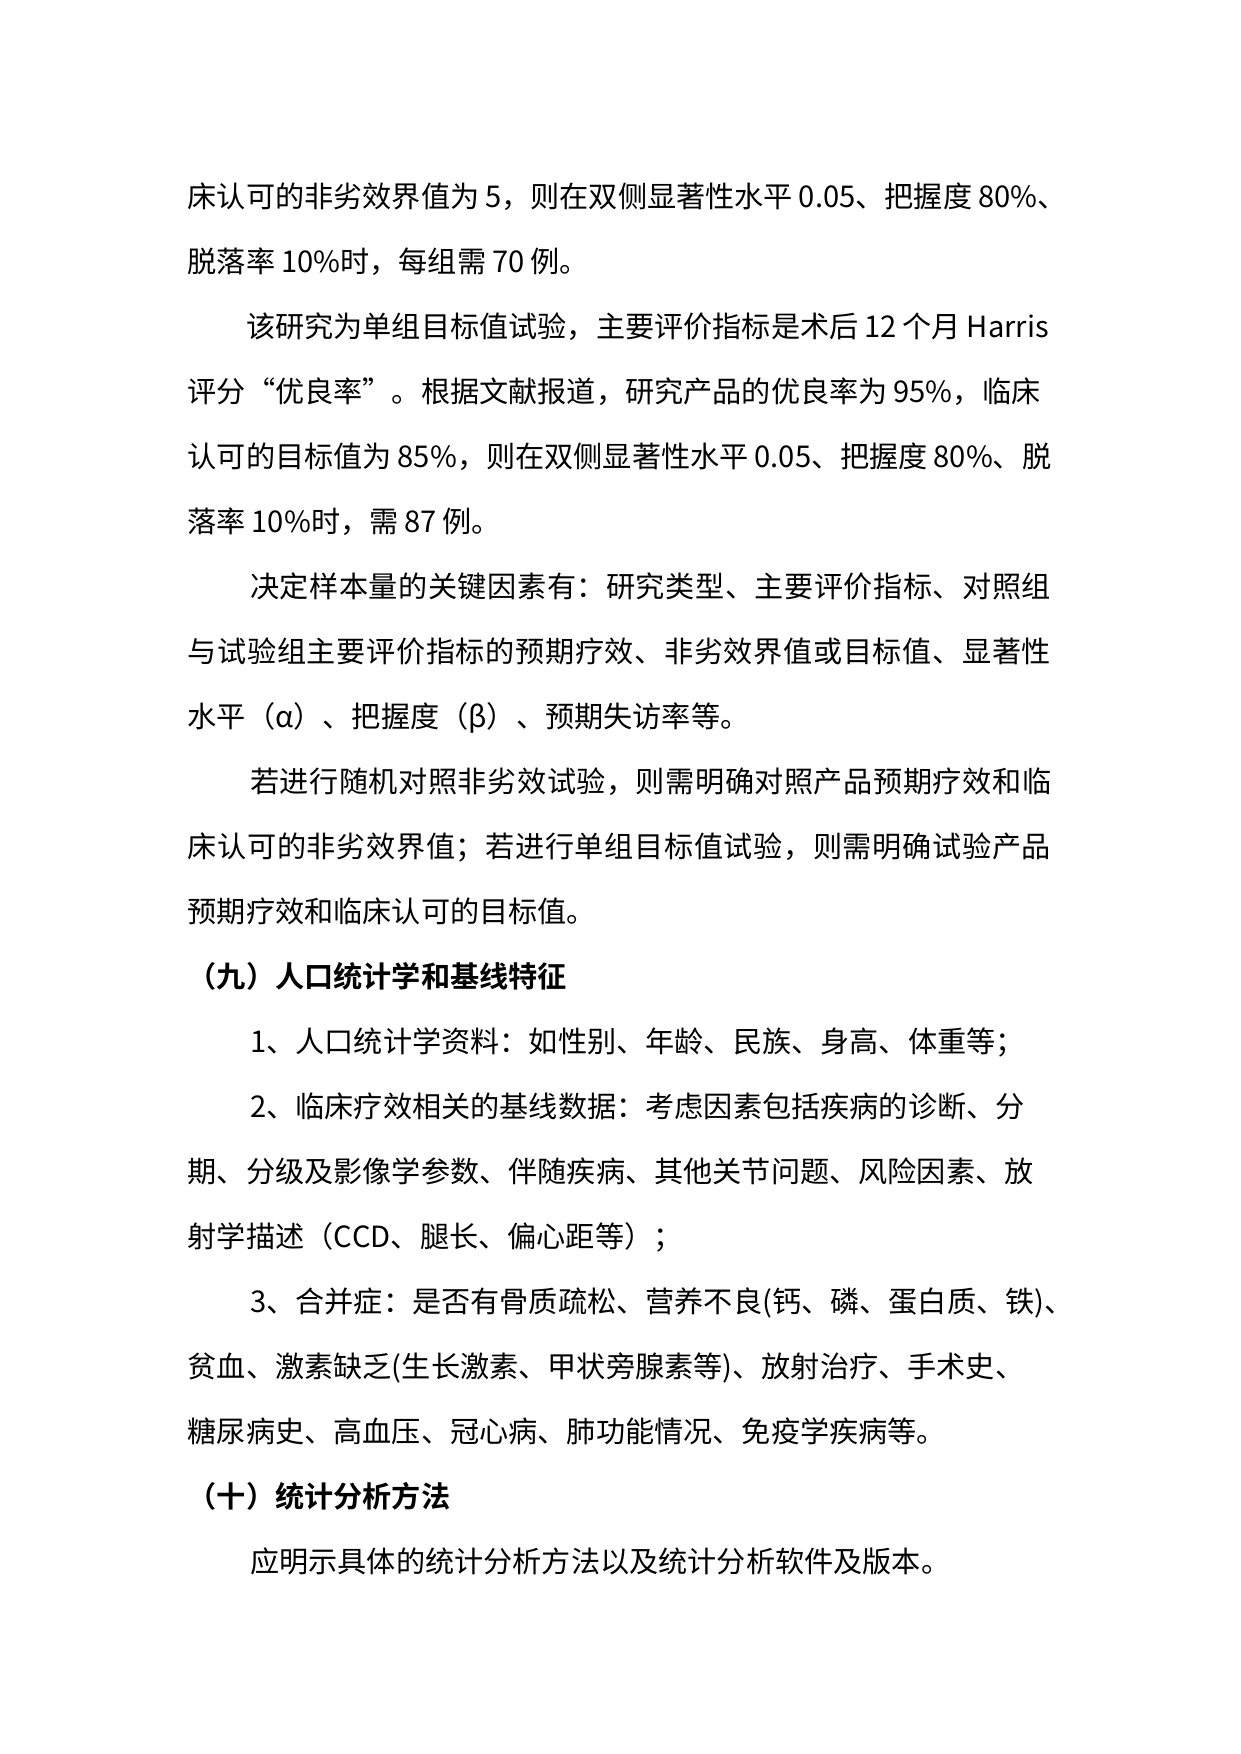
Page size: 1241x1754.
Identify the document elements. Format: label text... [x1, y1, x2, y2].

text 该研究为单组目标值试验，主要评价指标是术后12个月Harris评分“优良率”。根据文献报道，研究产品的优良率为95%，临床认可的目标值为85%，则在双侧显著性水平0.05、把握度80%、脱落率10%时，需87例。 [187, 292, 1053, 552]
text 应明示具体的统计分析方法以及统计分析软件及版本。 [187, 1527, 1053, 1592]
text 决定样本量的关键因素有：研究类型、主要评价指标、对照组与试验组主要评价指标的预期疗效、非劣效界值或目标值、显著性水平（α）、把握度（β）、预期失访率等。 [187, 552, 1053, 747]
text （十）统计分析方法 [187, 1462, 1053, 1527]
text 3、合并症：是否有骨质疏松、营养不良(钙、磷、蛋白质、铁)、贫血、激素缺乏(生长激素、甲状旁腺素等)、放射治疗、手术史、糖尿病史、高血压、冠心病、肺功能情况、免疫学疾病等。 [187, 1267, 1053, 1462]
text 若进行随机对照非劣效试验，则需明确对照产品预期疗效和临床认可的非劣效界值；若进行单组目标值试验，则需明确试验产品预期疗效和临床认可的目标值。 [187, 747, 1053, 942]
text 2、临床疗效相关的基线数据：考虑因素包括疾病的诊断、分期、分级及影像学参数、伴随疾病、其他关节问题、风险因素、放射学描述（CCD、腿长、偏心距等）； [187, 1072, 1053, 1267]
text （九）人口统计学和基线特征 [187, 942, 1053, 1007]
text 1、人口统计学资料：如性别、年龄、民族、身高、体重等； [187, 1007, 1053, 1072]
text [187, 162, 1053, 292]
